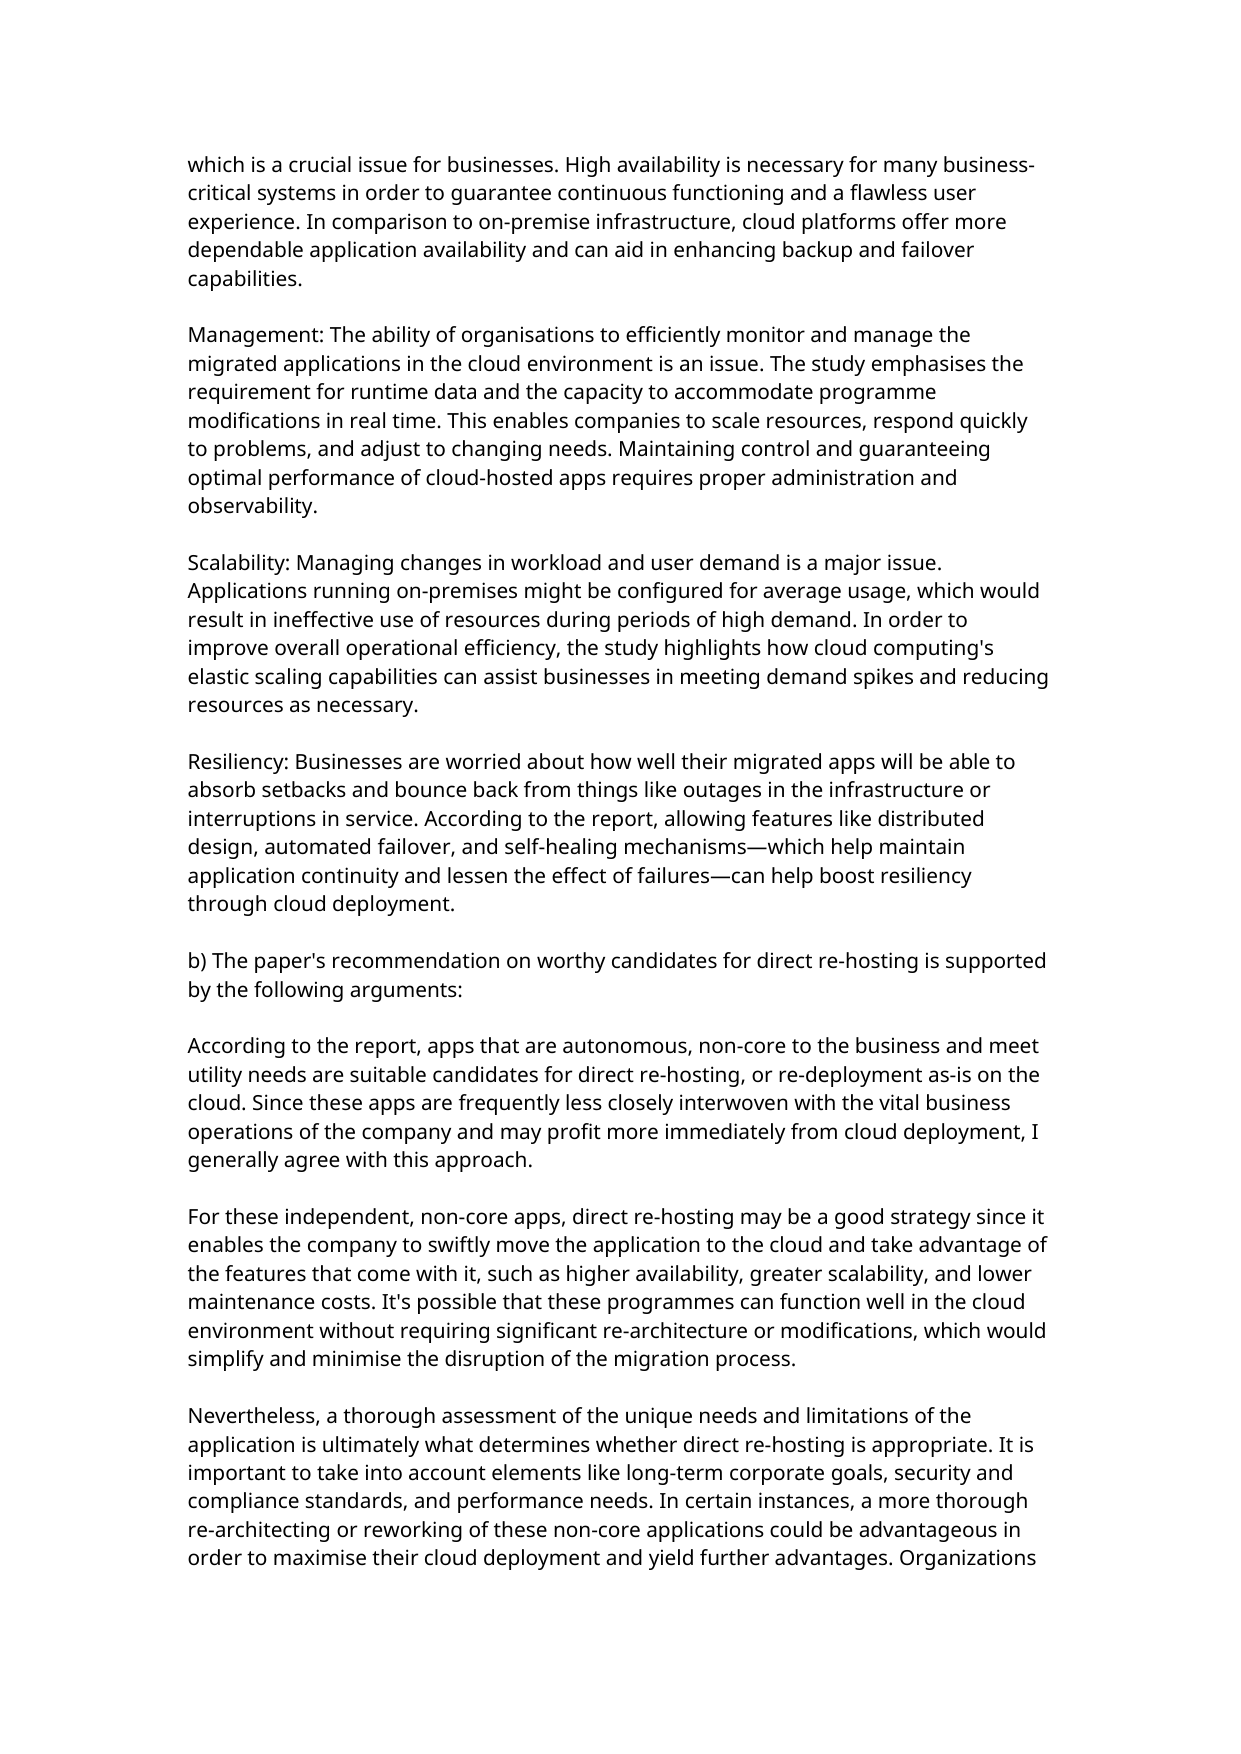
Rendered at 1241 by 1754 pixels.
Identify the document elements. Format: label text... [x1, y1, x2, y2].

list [187, 1202, 1053, 1572]
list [187, 150, 1053, 719]
list b) The paper's recommendation on worthy candidates for direct re-hosting is supported by the following arguments: [187, 918, 1053, 1003]
list According to the report, apps that are autonomous, non-core to the business and meet utility needs are suitable candidates for direct re-hosting, or re-deployment as-is on the cloud. Since these apps are frequently less closely interwoven with the vital business operations of the company and may profit more immediately from cloud deployment, I generally agree with this approach. [187, 1032, 1053, 1202]
list Resiliency: Businesses are worried about how well their migrated apps will be able to absorb setbacks and bounce back from things like outages in the infrastructure or interruptions in service. According to the report, allowing features like distributed design, automated failover, and self-healing mechanisms—which help maintain application continuity and lessen the effect of failures—can help boost resiliency through cloud deployment. [187, 719, 1053, 918]
